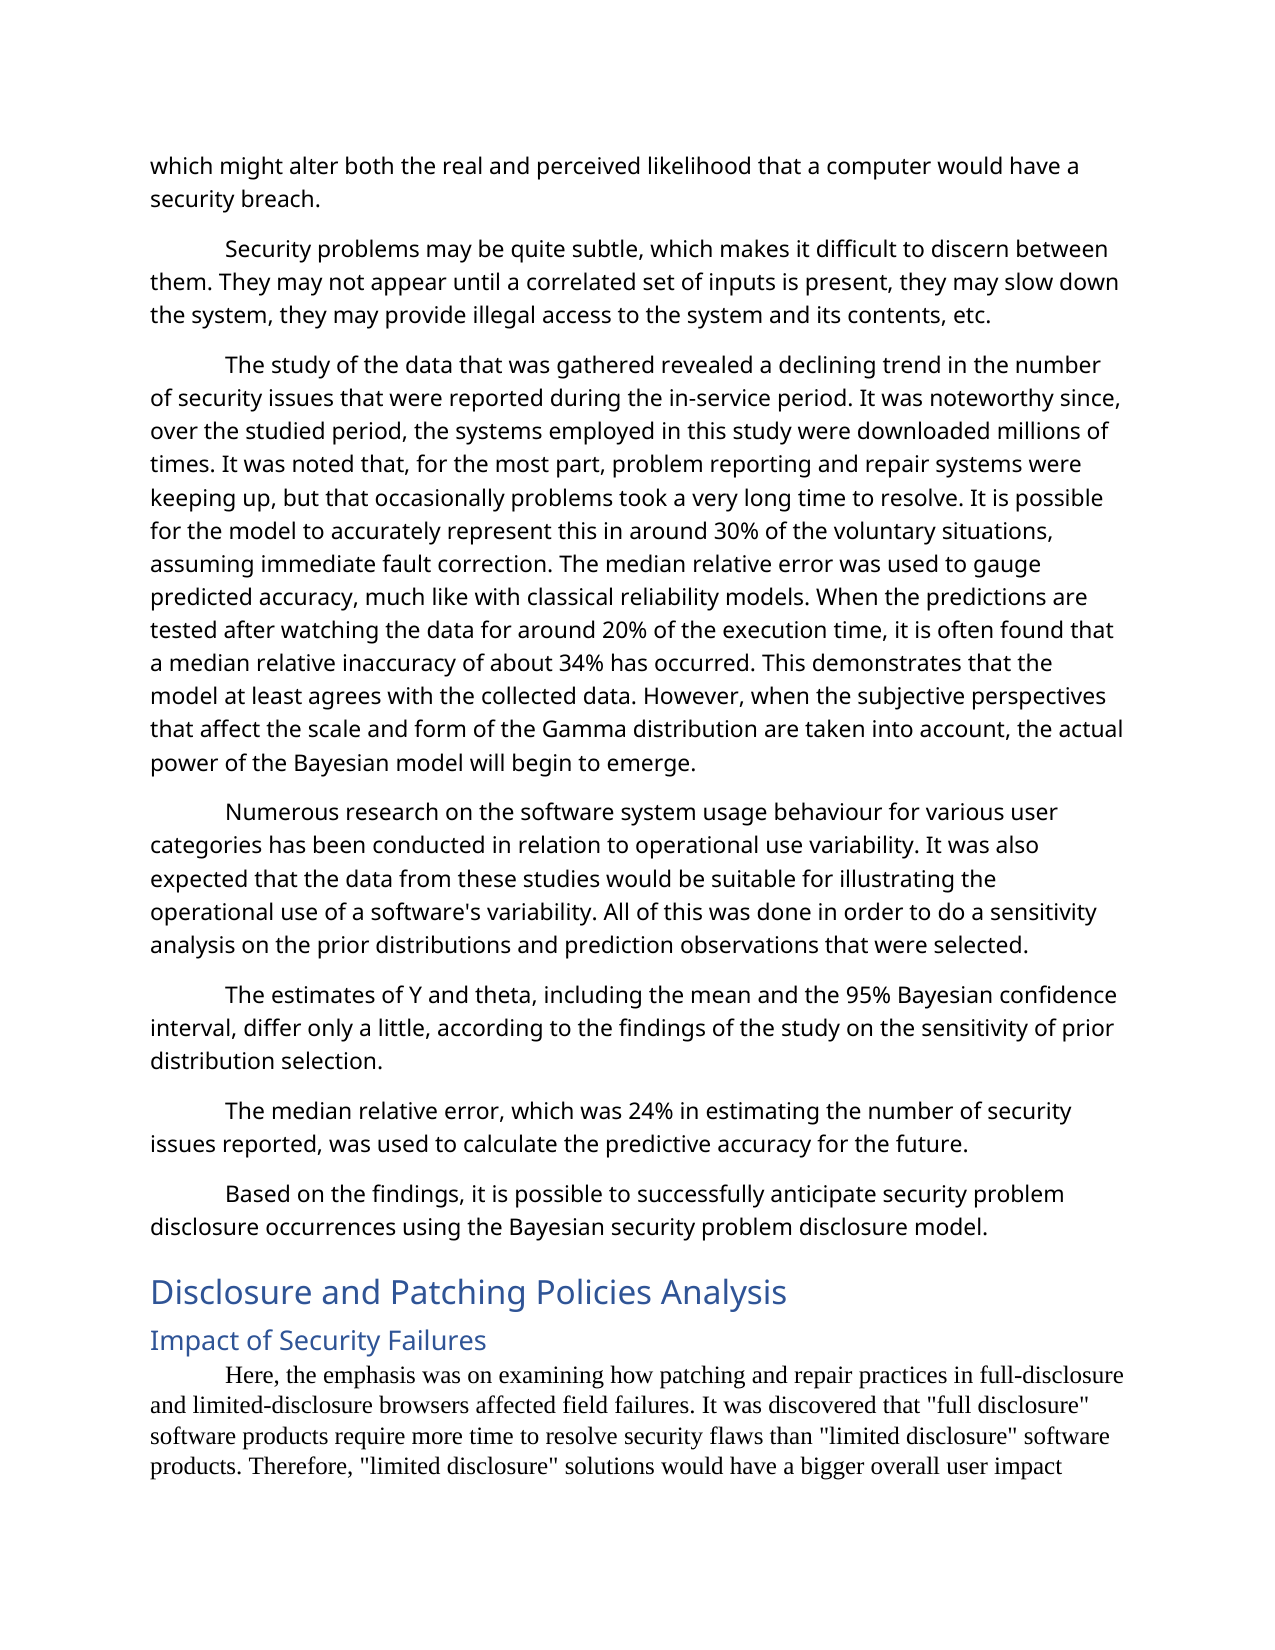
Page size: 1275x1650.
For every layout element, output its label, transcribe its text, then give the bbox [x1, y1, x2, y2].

text The median relative error, which was 24% in estimating the number of security issues reported, was used to calculate the predictive accuracy for the future. [150, 1094, 1125, 1159]
text Security problems may be quite subtle, which makes it difficult to discern between them. They may not appear until a correlated set of inputs is present, they may slow down the system, they may provide illegal access to the system and its contents, etc. [150, 233, 1125, 330]
text The study of the data that was gathered revealed a declining trend in the number of security issues that were reported during the in-service period. It was noteworthy since, over the studied period, the systems employed in this study were downloaded millions of times. It was noted that, for the most part, problem reporting and repair systems were keeping up, but that occasionally problems took a very long time to resolve. It is possible for the model to accurately represent this in around 30% of the voluntary situations, assuming immediate fault correction. The median relative error was used to gauge predicted accuracy, much like with classical reliability models. When the predictions are tested after watching the data for around 20% of the execution time, it is often found that a median relative inaccuracy of about 34% has occurred. This demonstrates that the model at least agrees with the collected data. However, when the subjective perspectives that affect the scale and form of the Gamma distribution are taken into account, the actual power of the Bayesian model will begin to emerge. [150, 349, 1125, 778]
subtitle Impact of Security Failures [150, 1321, 1125, 1358]
subtitle Disclosure and Patching Policies Analysis [150, 1269, 1125, 1314]
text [150, 150, 1125, 214]
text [150, 1360, 1125, 1480]
text The estimates of Y and theta, including the mean and the 95% Bayesian confidence interval, differ only a little, according to the findings of the study on the sensitivity of prior distribution selection. [150, 978, 1125, 1076]
text Based on the findings, it is possible to successfully anticipate security problem disclosure occurrences using the Bayesian security problem disclosure model. [150, 1177, 1125, 1242]
text Numerous research on the software system usage behaviour for various user categories has been conducted in relation to operational use variability. It was also expected that the data from these studies would be suitable for illustrating the operational use of a software's variability. All of this was done in order to do a sensitivity analysis on the prior distributions and prediction observations that were selected. [150, 796, 1125, 960]
